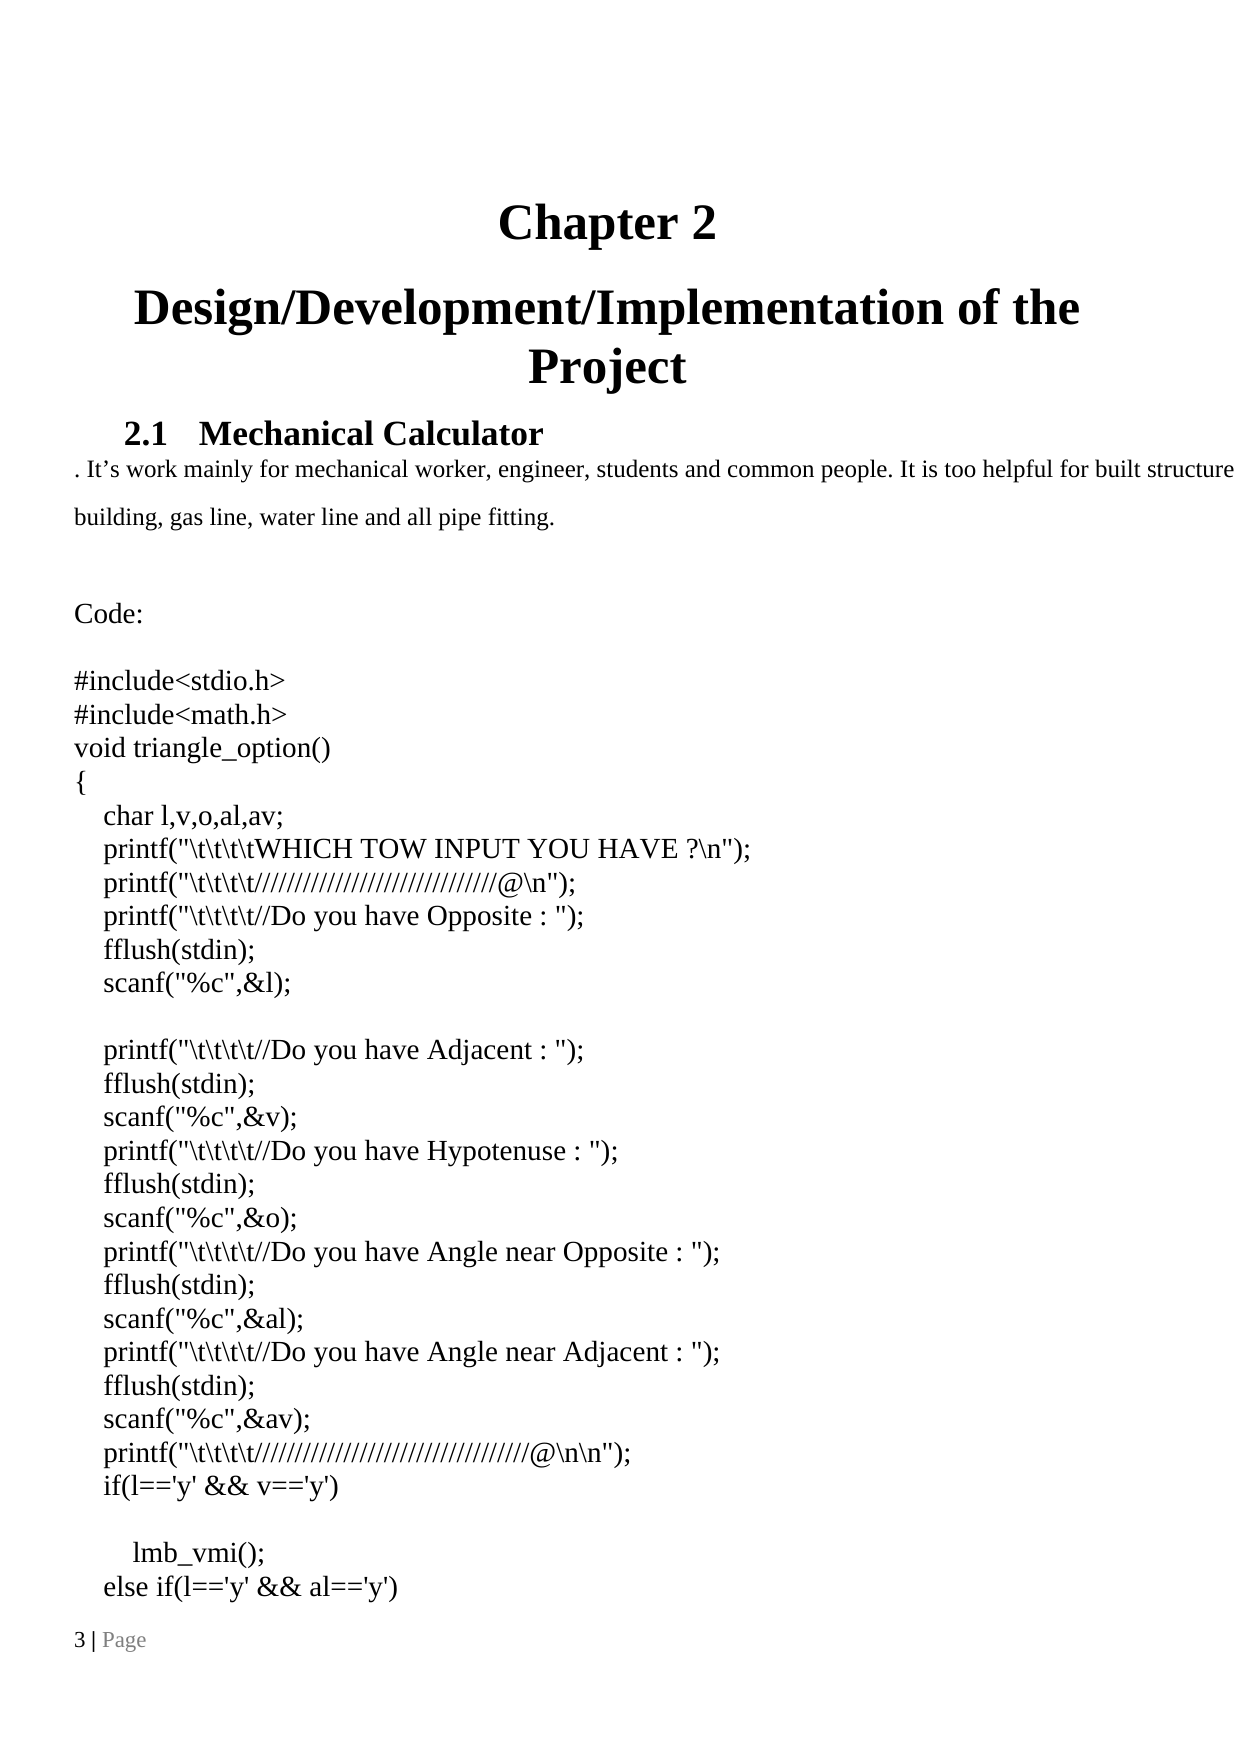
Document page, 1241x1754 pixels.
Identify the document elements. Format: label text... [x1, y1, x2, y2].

text scanf("%c",&l); [74, 965, 1240, 999]
text scanf("%c",&av); [74, 1401, 1240, 1435]
text void triangle_option() [74, 731, 1240, 764]
text char l,v,o,al,av; [74, 798, 1240, 831]
subtitle Design/Development/Implementation of the Project [74, 277, 1141, 394]
text scanf("%c",&al); [74, 1301, 1240, 1334]
text fflush(stdin); [74, 1368, 1240, 1401]
text Code: [74, 596, 1240, 630]
text fflush(stdin); [74, 1066, 1240, 1099]
text else if(l=='y' && al=='y') [74, 1569, 1240, 1603]
text fflush(stdin); [74, 1267, 1240, 1301]
text printf("\t\t\t\t//////////////////////////////@\n"); [74, 865, 1240, 898]
text fflush(stdin); [74, 932, 1240, 965]
text printf("\t\t\t\t//Do you have Angle near Opposite : "); [74, 1234, 1240, 1267]
text printf("\t\t\t\tWHICH TOW INPUT YOU HAVE ?\n"); [74, 831, 1240, 865]
text printf("\t\t\t\t//Do you have Opposite : "); [74, 898, 1240, 932]
text scanf("%c",&o); [74, 1200, 1240, 1234]
text . It’s work mainly for mechanical worker, engineer, students and common people. It is too helpful for built structure building, gas line, water line and all pipe fitting. [74, 454, 1240, 536]
text #include<stdio.h> [74, 663, 1240, 697]
subtitle Mechanical Calculator [124, 412, 1240, 453]
text #include<math.h> [74, 697, 1240, 731]
text printf("\t\t\t\t//Do you have Hypotenuse : "); [74, 1133, 1240, 1167]
text lmb_vmi(); [74, 1536, 1240, 1569]
subtitle Chapter 2 [74, 191, 1141, 250]
text fflush(stdin); [74, 1167, 1240, 1200]
text scanf("%c",&v); [74, 1099, 1240, 1133]
text { [74, 764, 1240, 798]
text printf("\t\t\t\t//////////////////////////////////@\n\n"); [74, 1435, 1240, 1468]
text printf("\t\t\t\t//Do you have Angle near Adjacent : "); [74, 1334, 1240, 1368]
text printf("\t\t\t\t//Do you have Adjacent : "); [74, 1032, 1240, 1066]
text if(l=='y' && v=='y') [74, 1468, 1240, 1502]
